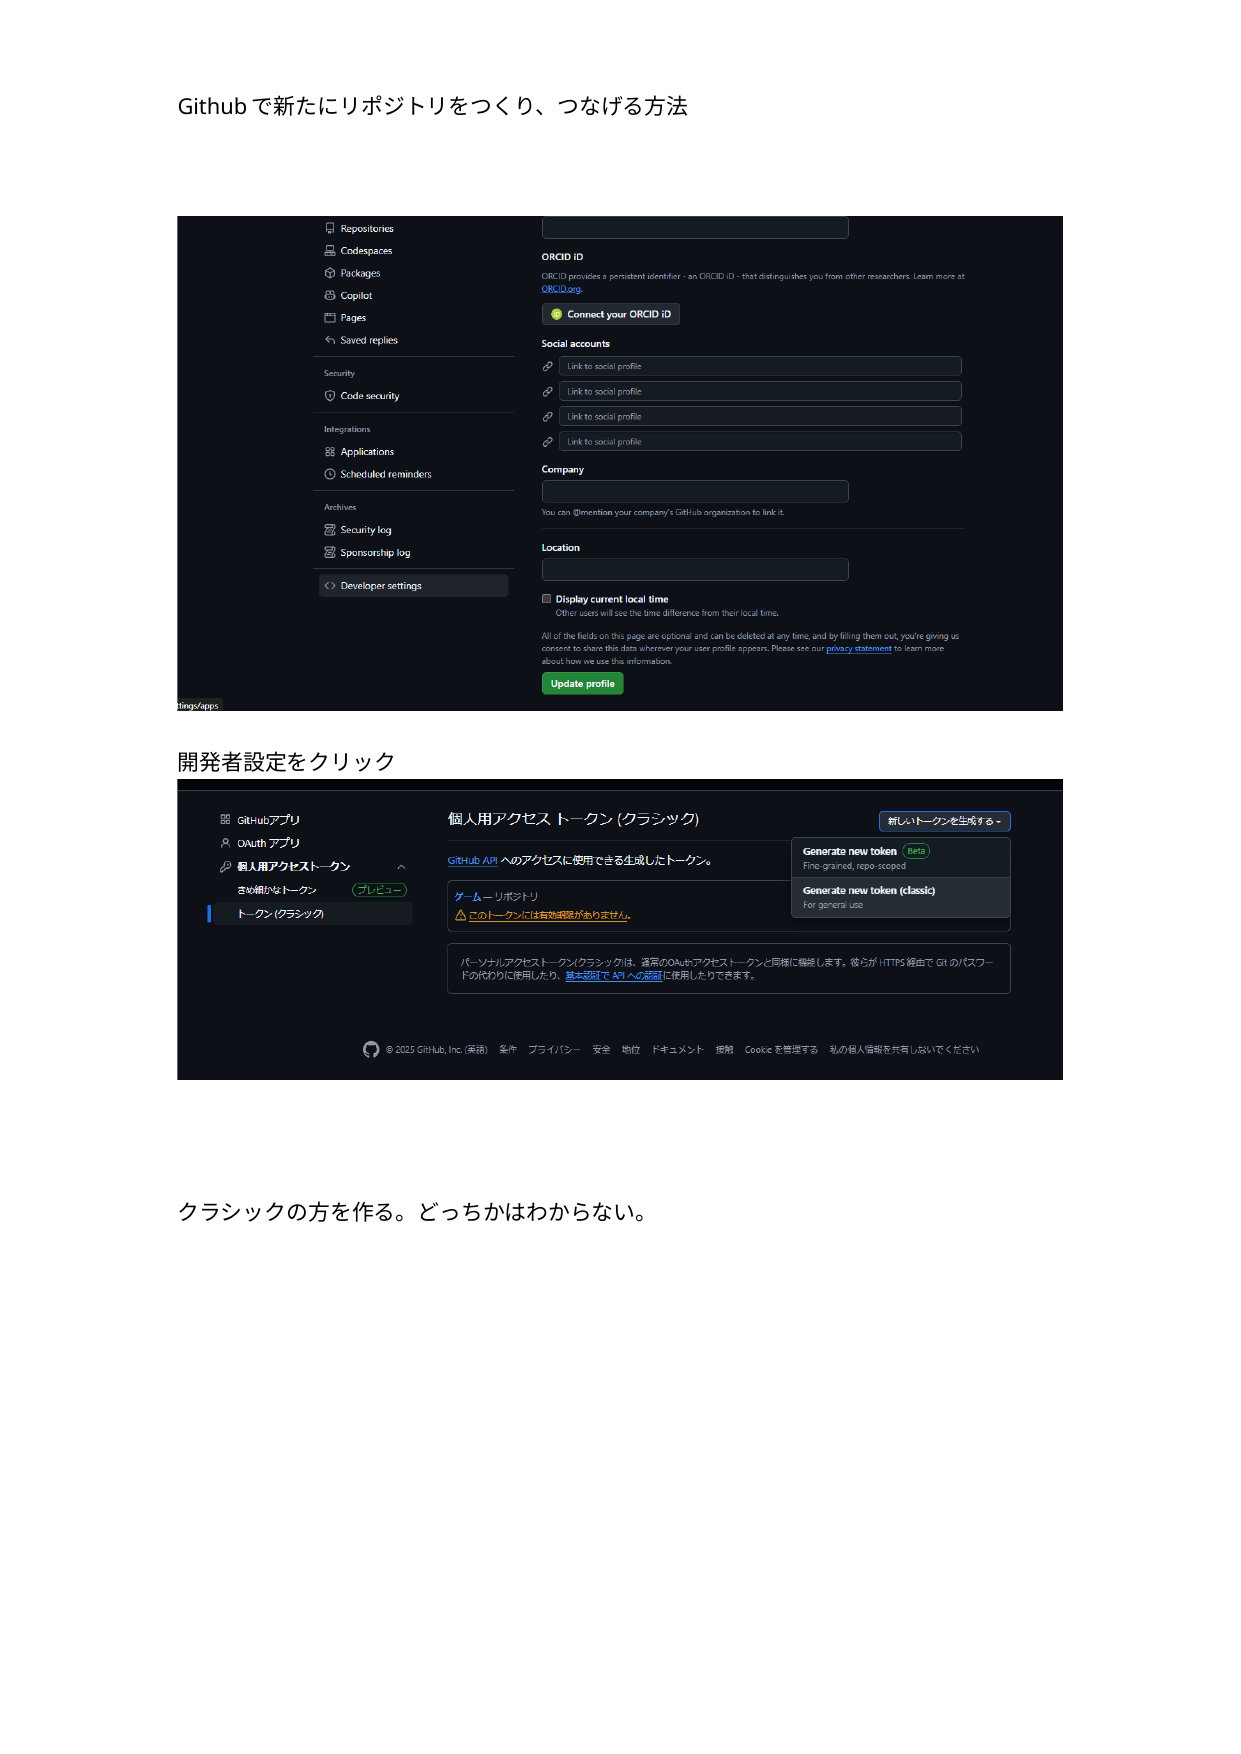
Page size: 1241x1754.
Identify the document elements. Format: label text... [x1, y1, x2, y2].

picture [177, 779, 1063, 1080]
text 開発者設定をクリック [177, 711, 1063, 779]
picture [177, 216, 1063, 711]
text クラシックの方を作る。どっちかはわからない。 [177, 1192, 1063, 1229]
